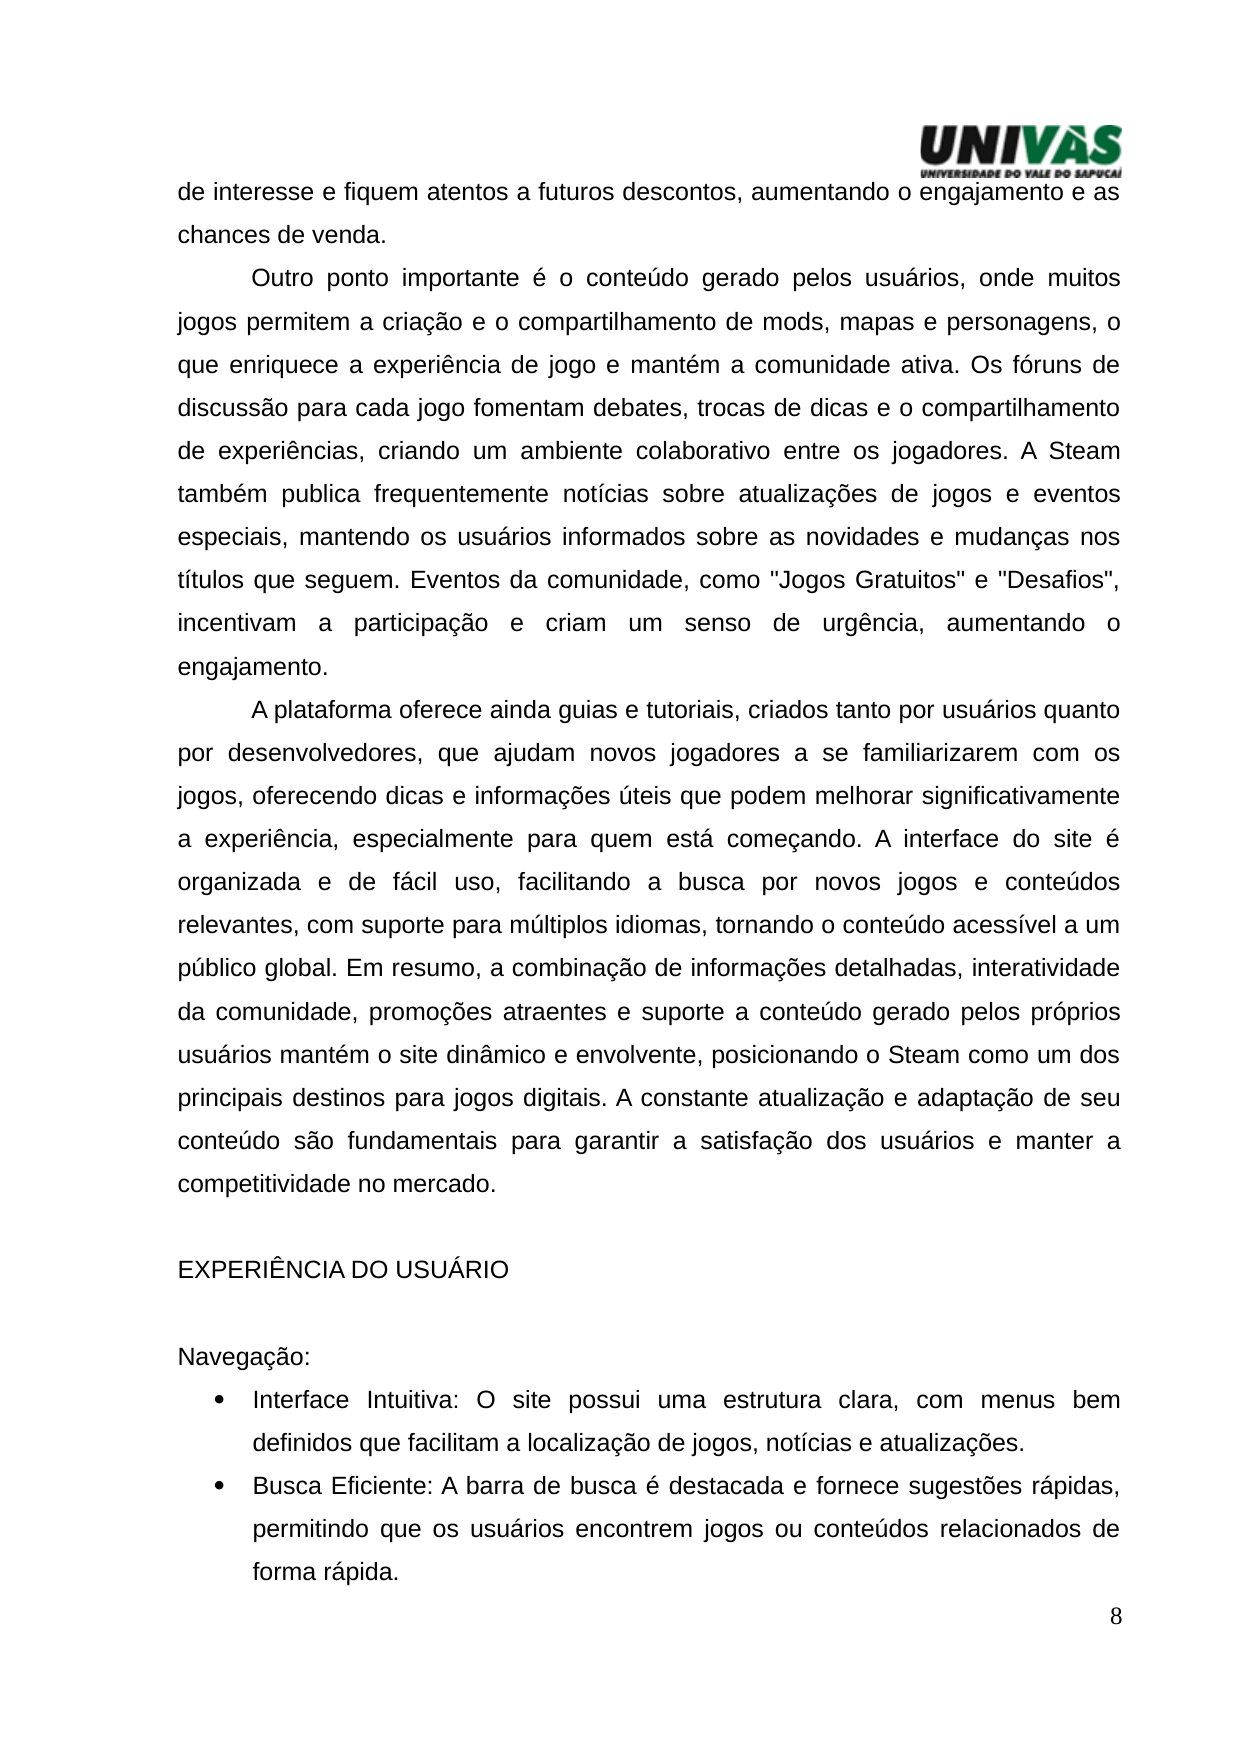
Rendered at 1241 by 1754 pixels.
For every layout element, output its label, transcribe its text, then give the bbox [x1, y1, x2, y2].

list Busca Eficiente: A barra de busca é destacada e fornece sugestões rápidas, permitindo que os usuários encontrem jogos ou conteúdos relacionados de forma rápida. [215, 1471, 1122, 1586]
text Navegação: [177, 1342, 1122, 1370]
picture [920, 125, 1123, 178]
list Interface Intuitiva: O site possui uma estrutura clara, com menus bem definidos que facilitam a localização de jogos, notícias e atualizações. [215, 1385, 1122, 1457]
list Outro ponto importante é o conteúdo gerado pelos usuários, onde muitos jogos permitem a criação e o compartilhamento de mods, mapas e personagens, o que enriquece a experiência de jogo e mantém a comunidade ativa. Os fóruns de discussão para cada jogo fomentam debates, trocas de dicas e o compartilhamento de experiências, criando um ambiente colaborativo entre os jogadores. A Steam também publica frequentemente notícias sobre atualizações de jogos e eventos especiais, mantendo os usuários informados sobre as novidades e mudanças nos títulos que seguem. Eventos da comunidade, como "Jogos Gratuitos" e "Desafios", incentivam a participação e criam um senso de urgência, aumentando o engajamento. [177, 263, 1122, 680]
text EXPERIÊNCIA DO USUÁRIO [177, 1255, 1122, 1284]
list A plataforma oferece ainda guias e tutoriais, criados tanto por usuários quanto por desenvolvedores, que ajudam novos jogadores a se familiarizarem com os jogos, oferecendo dicas e informações úteis que podem melhorar significativamente a experiência, especialmente para quem está começando. A interface do site é organizada e de fácil uso, facilitando a busca por novos jogos e conteúdos relevantes, com suporte para múltiplos idiomas, tornando o conteúdo acessível a um público global. Em resumo, a combinação de informações detalhadas, interatividade da comunidade, promoções atraentes e suporte a conteúdo gerado pelos próprios usuários mantém o site dinâmico e envolvente, posicionando o Steam como um dos principais destinos para jogos digitais. A constante atualização e adaptação de seu conteúdo são fundamentais para garantir a satisfação dos usuários e manter a competitividade no mercado. [177, 695, 1122, 1198]
